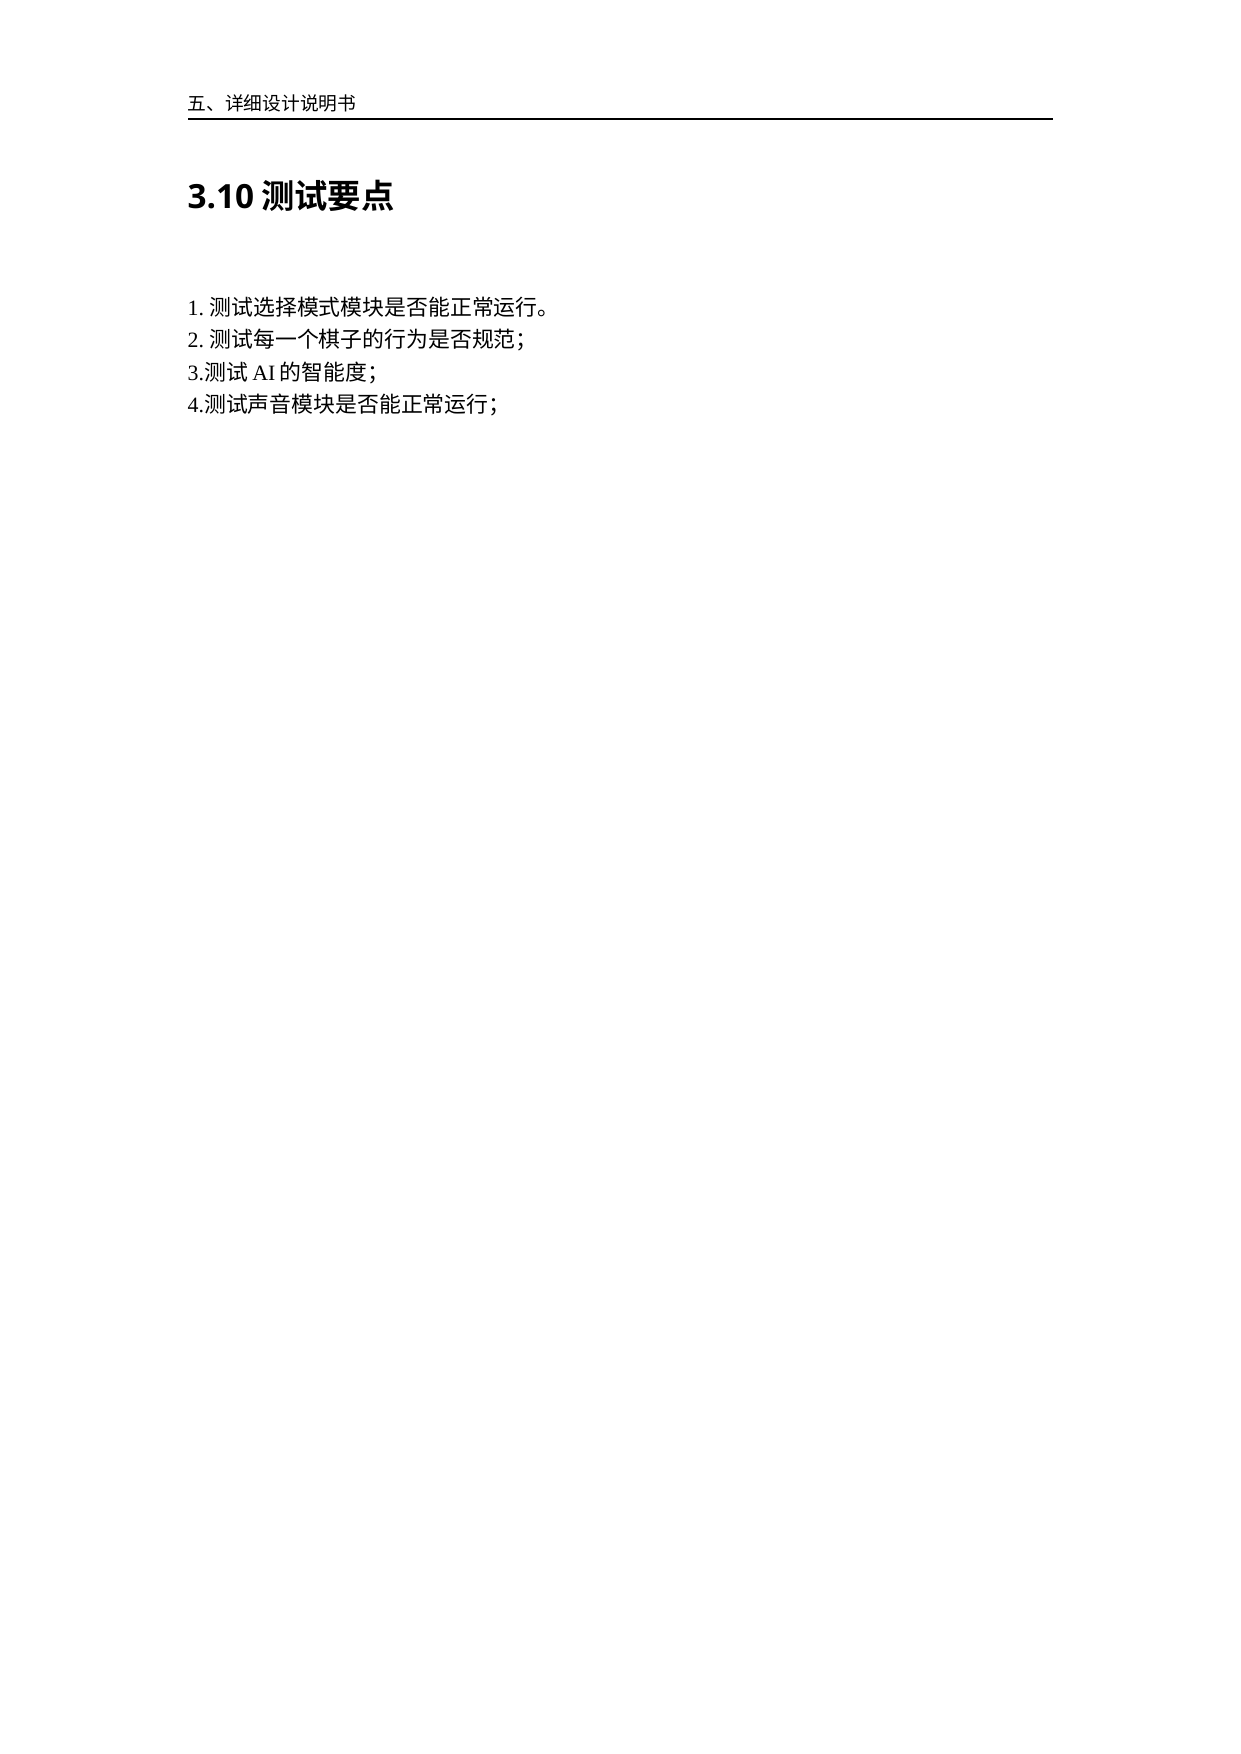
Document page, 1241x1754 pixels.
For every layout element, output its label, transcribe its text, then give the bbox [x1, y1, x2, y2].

text 2. 测试每一个棋子的行为是否规范； [187, 322, 1053, 354]
text 1. 测试选择模式模块是否能正常运行。 [187, 289, 1053, 322]
subtitle 3.10测试要点 [187, 162, 1053, 227]
text 4.测试声音模块是否能正常运行； [187, 387, 1053, 419]
text 3.测试AI的智能度； [187, 354, 1053, 387]
